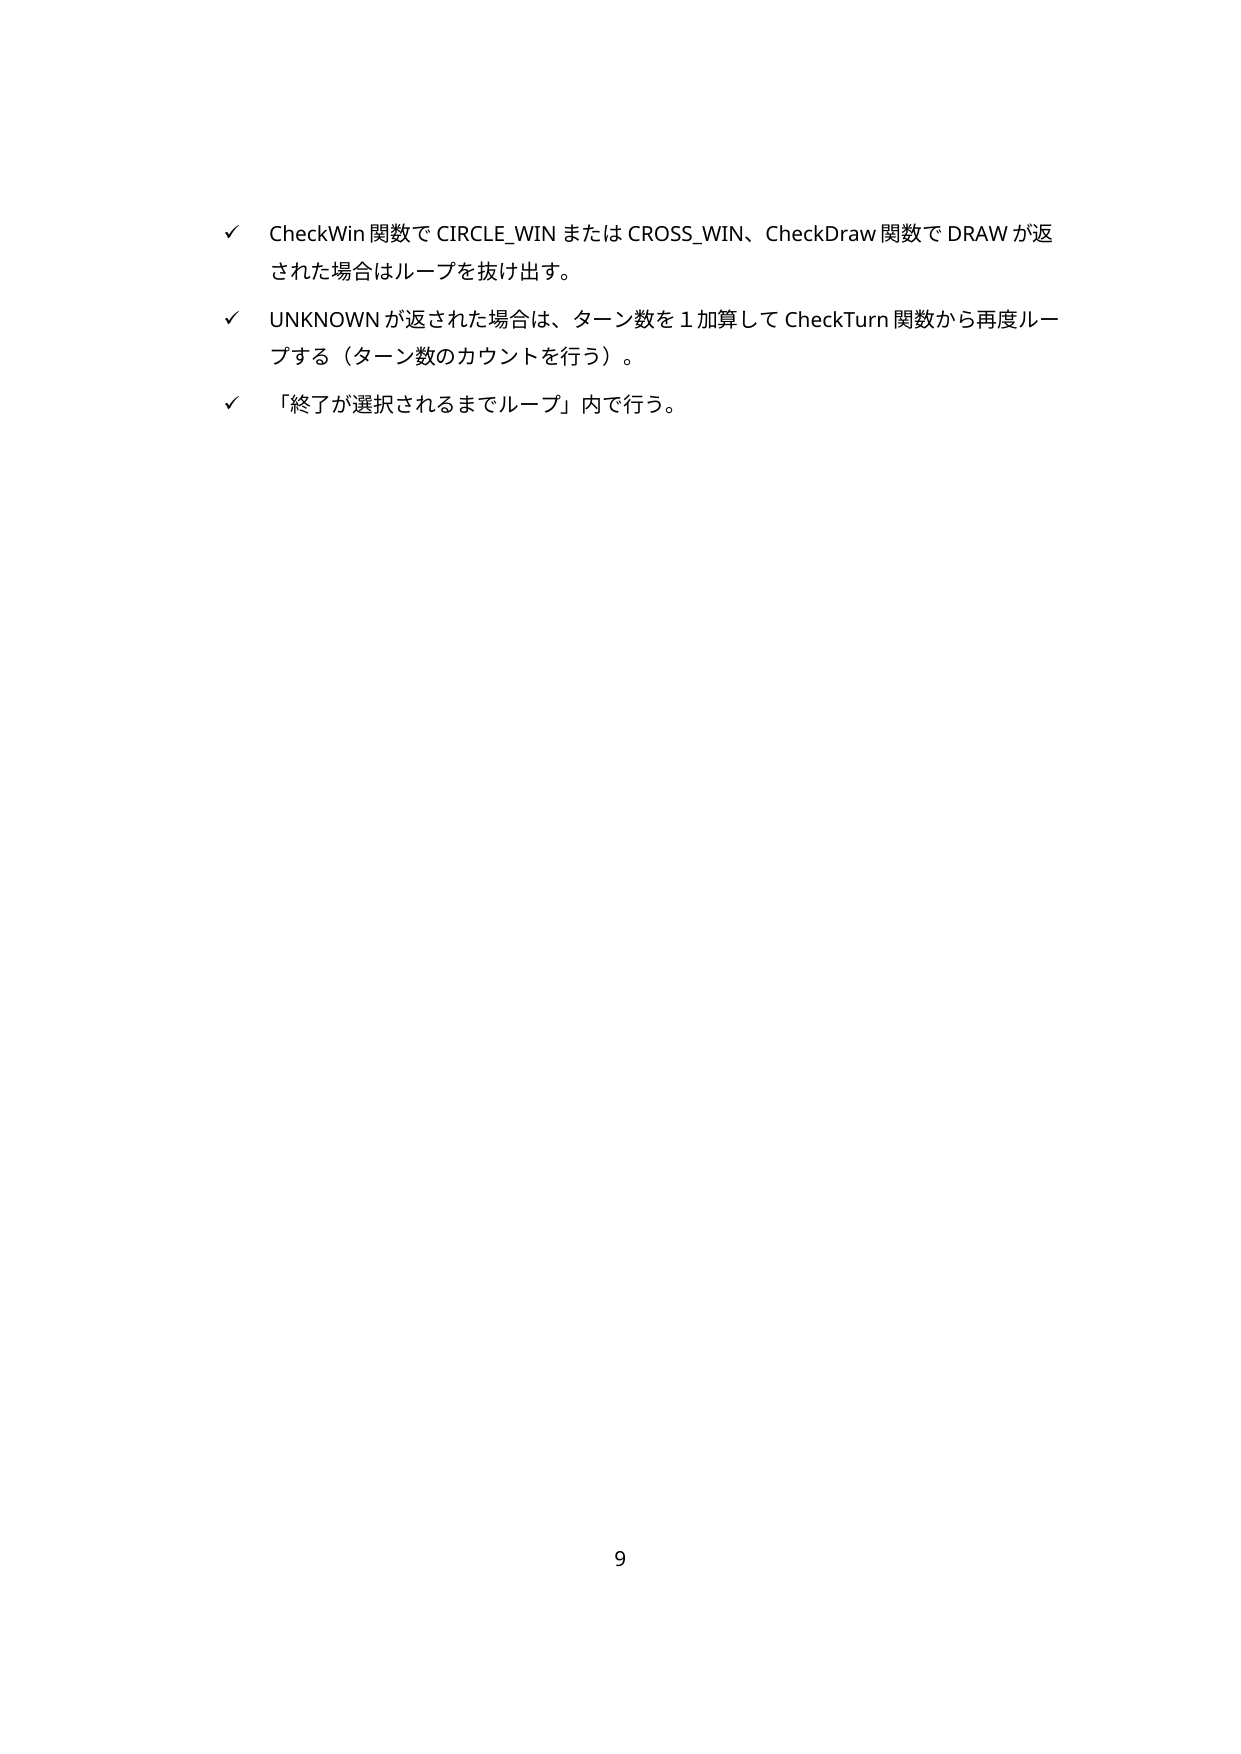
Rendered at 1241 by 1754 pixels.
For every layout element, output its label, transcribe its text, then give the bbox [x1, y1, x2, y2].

list UNKNOWNが返された場合は、ターン数を１加算してCheckTurn関数から再度ループする（ターン数のカウントを行う）。 [223, 299, 1063, 374]
list 「終了が選択されるまでループ」内で行う。 [223, 385, 1063, 422]
list CheckWin関数でCIRCLE_WINまたはCROSS_WIN、CheckDraw関数でDRAWが返された場合はループを抜け出す。 [223, 214, 1063, 289]
